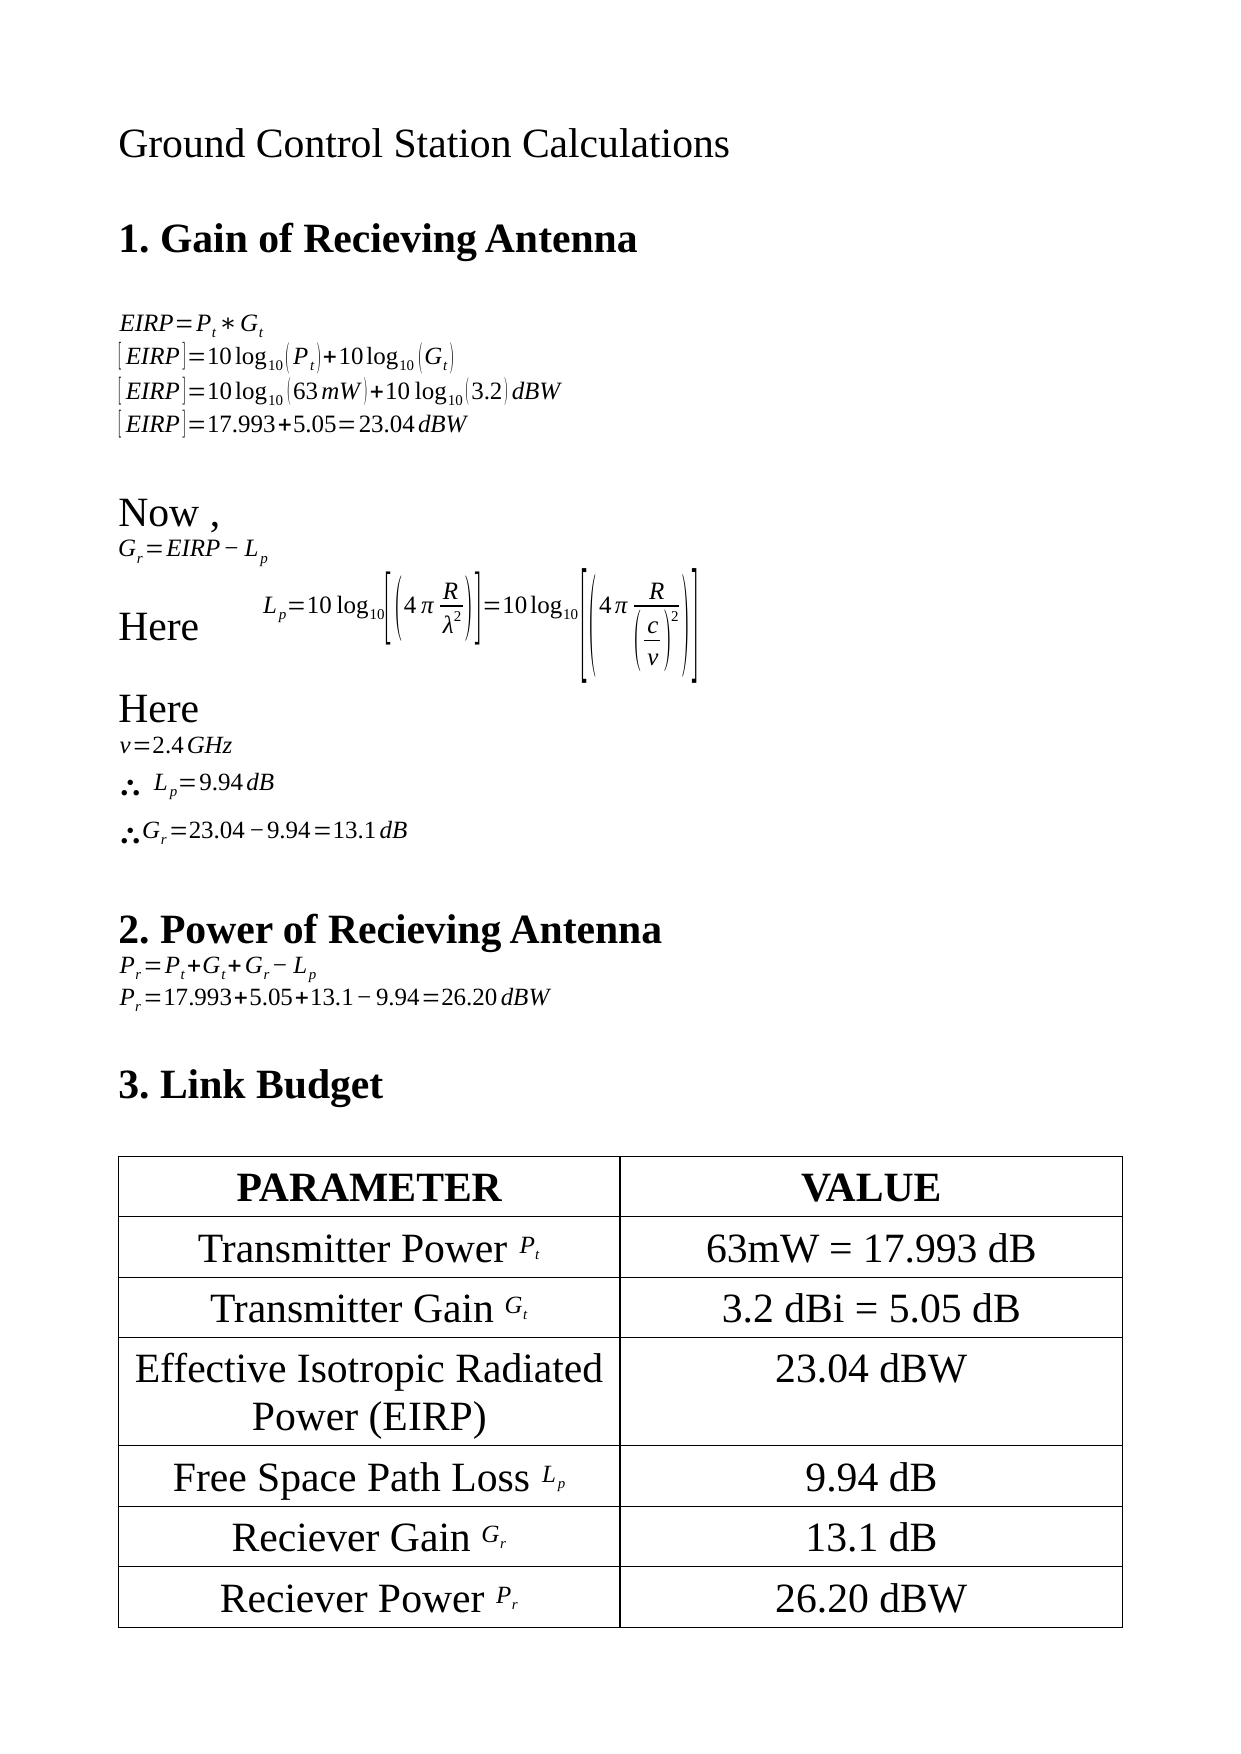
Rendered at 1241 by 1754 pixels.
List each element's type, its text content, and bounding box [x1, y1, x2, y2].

text ∴ [118, 808, 1122, 856]
table_cell 3.2 dBi = 5.05 dB [621, 1278, 1122, 1337]
text Now , [118, 487, 1122, 535]
table_cell Transmitter Power [119, 1217, 619, 1277]
table_cell Free Space Path Loss [119, 1446, 619, 1506]
table_header VALUE [621, 1157, 1122, 1216]
table_cell Reciever Power [119, 1567, 619, 1627]
table_cell Reciever Gain [119, 1507, 619, 1566]
text ∴ [118, 760, 1122, 808]
table_cell 26.20 dBW [621, 1567, 1122, 1627]
text 3. Link Budget [118, 1060, 1122, 1108]
table_cell 63mW = 17.993 dB [621, 1217, 1122, 1277]
table_cell 13.1 dB [621, 1507, 1122, 1566]
table_cell Transmitter Gain [119, 1278, 619, 1337]
table_cell 9.94 dB [621, 1446, 1122, 1506]
table_cell 23.04 dBW [621, 1338, 1122, 1445]
text Here [118, 566, 1122, 684]
text Ground Control Station Calculations [118, 118, 1122, 166]
text Here [118, 684, 1122, 732]
text 1. Gain of Recieving Antenna [118, 214, 1122, 262]
table_cell Effective Isotropic Radiated Power (EIRP) [119, 1338, 619, 1445]
table_header PARAMETER [119, 1157, 619, 1216]
text 2. Power of Recieving Antenna [118, 904, 1122, 952]
